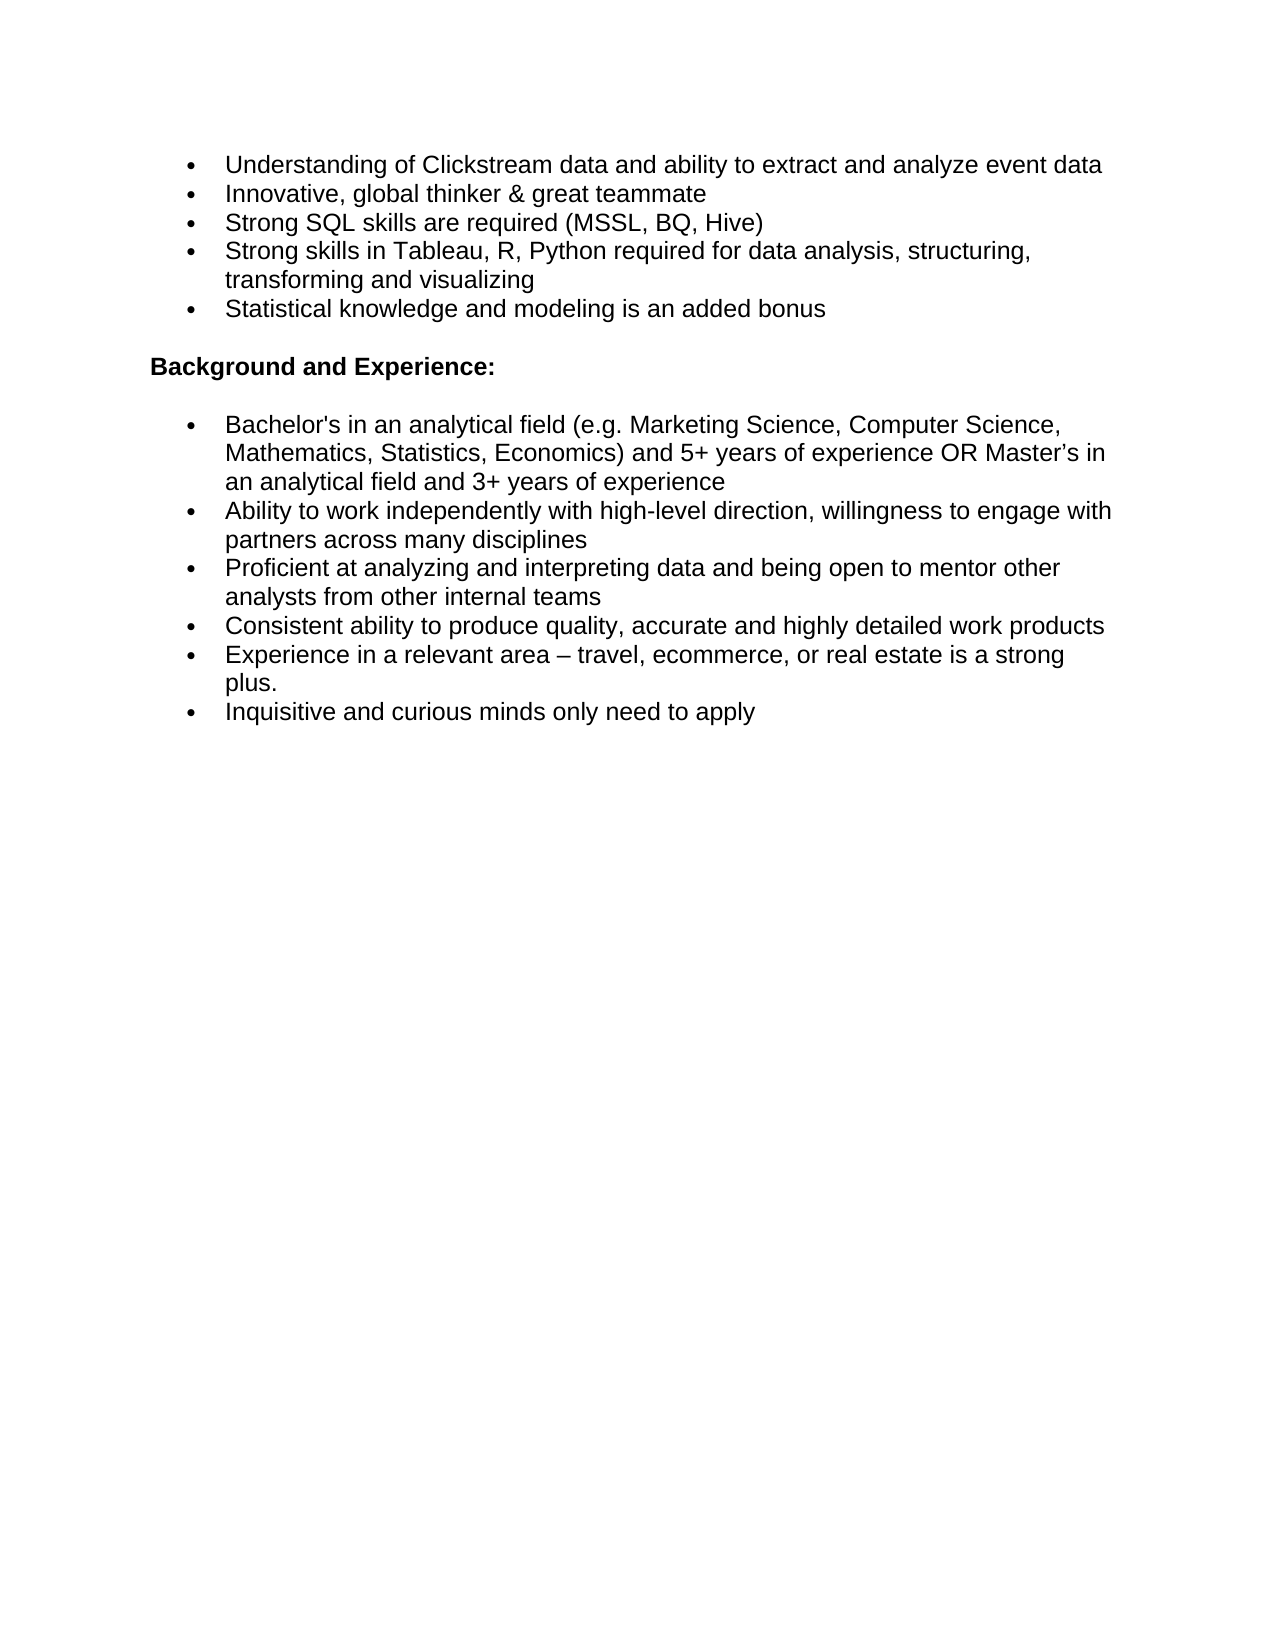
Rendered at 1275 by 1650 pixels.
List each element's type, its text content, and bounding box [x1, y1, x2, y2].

text Background and Experience: [150, 352, 1125, 380]
list Ability to work independently with high-level direction, willingness to engage with partners across many disciplines [187, 496, 1125, 553]
list Innovative, global thinker & great teammate [187, 179, 1125, 207]
list Inquisitive and curious minds only need to apply [187, 697, 1125, 726]
list Proficient at analyzing and interpreting data and being open to mentor other analysts from other internal teams [187, 553, 1125, 611]
list Understanding of Clickstream data and ability to extract and analyze event data [187, 150, 1125, 179]
list Strong SQL skills are required (MSSL, BQ, Hive) [187, 207, 1125, 236]
list Experience in a relevant area – travel, ecommerce, or real estate is a strong plus. [187, 639, 1125, 697]
list Bachelor's in an analytical field (e.g. Marketing Science, Computer Science, Mathematics, Statistics, Economics) and 5+ years of experience OR Master’s in an analytical field and 3+ years of experience [187, 409, 1125, 496]
list Consistent ability to produce quality, accurate and highly detailed work products [187, 611, 1125, 639]
list Strong skills in Tableau, R, Python required for data analysis, structuring, transforming and visualizing [187, 236, 1125, 294]
list Statistical knowledge and modeling is an added bonus [187, 294, 1125, 322]
